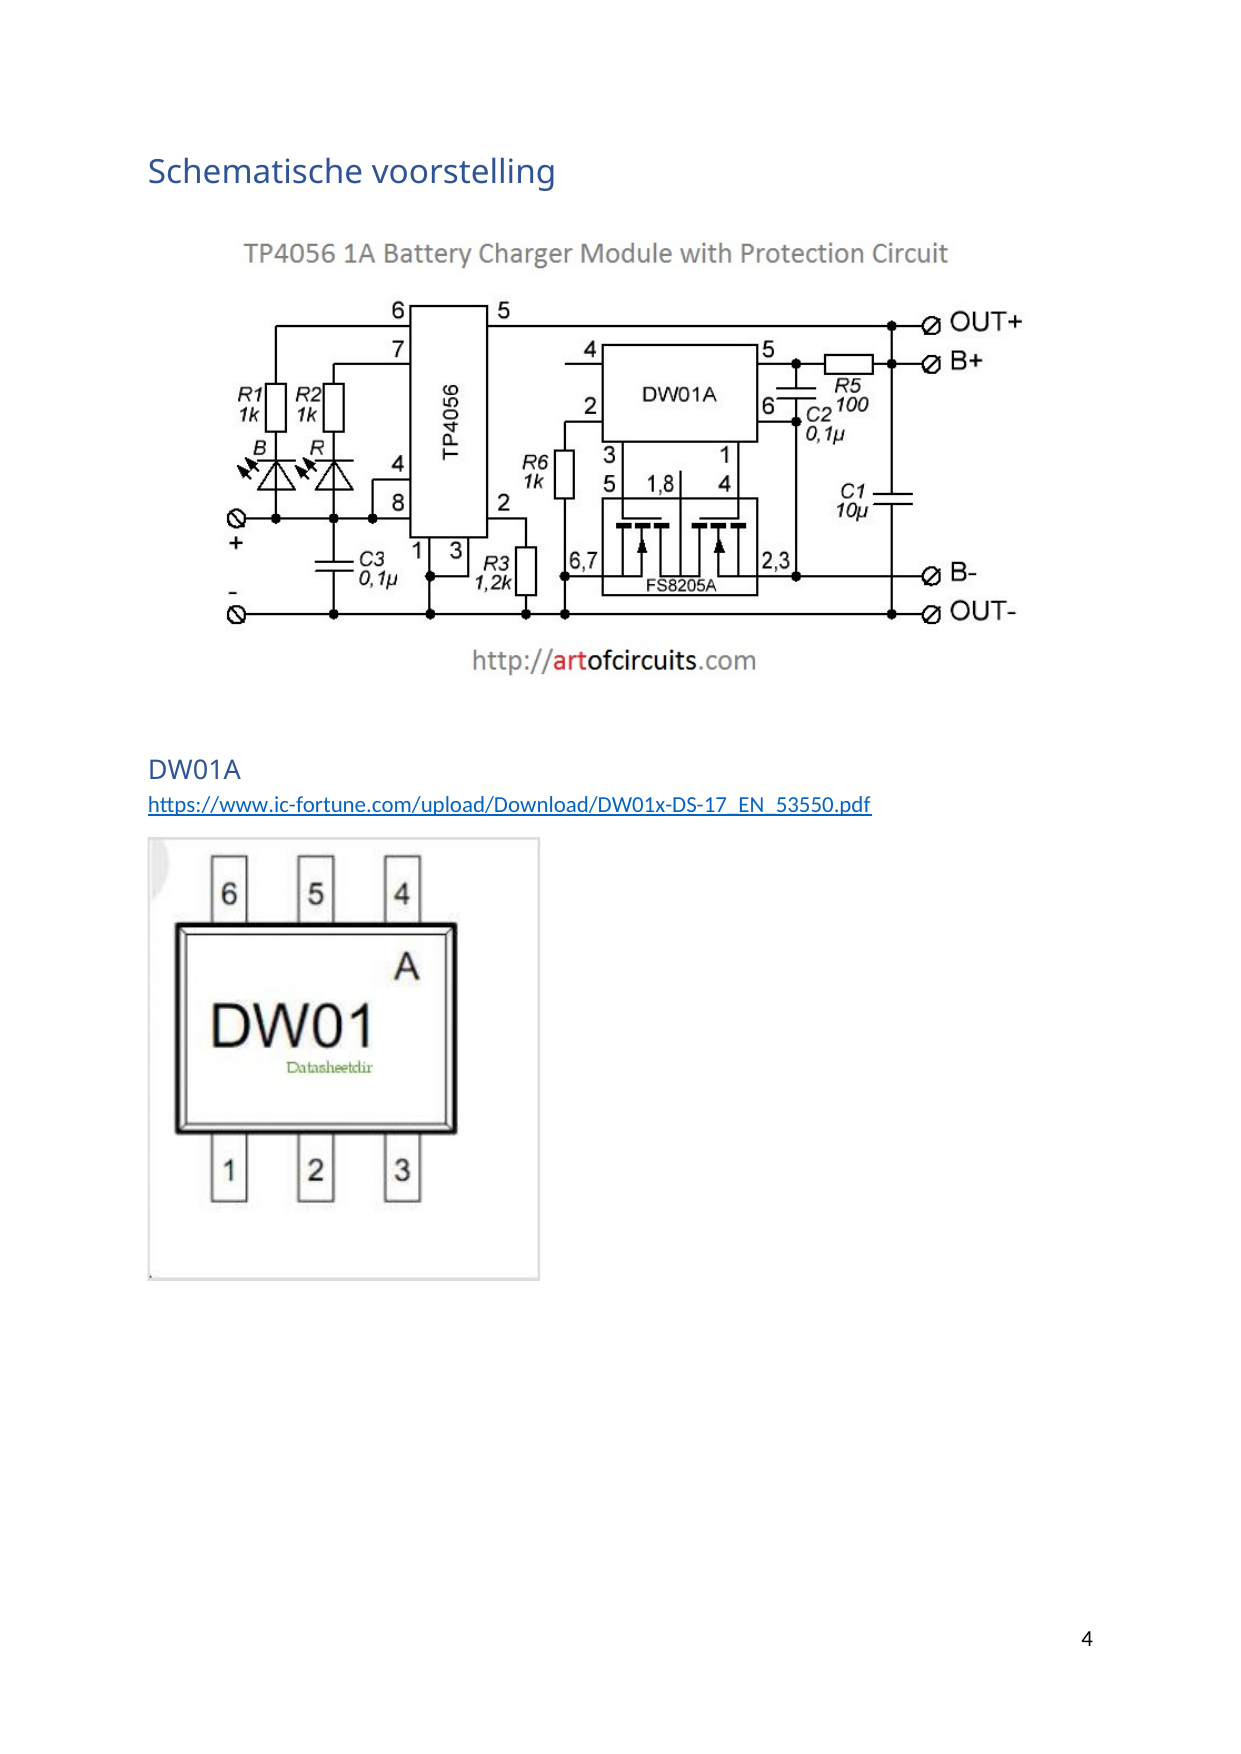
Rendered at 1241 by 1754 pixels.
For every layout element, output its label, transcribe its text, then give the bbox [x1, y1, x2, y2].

picture [147, 196, 1093, 732]
subtitle Schematische voorstelling [148, 148, 1093, 193]
picture [147, 837, 541, 1281]
text https://www.ic-fortune.com/upload/Download/DW01x-DS-17_EN_53550.pdf [148, 790, 1093, 818]
subtitle DW01A [148, 751, 1093, 787]
